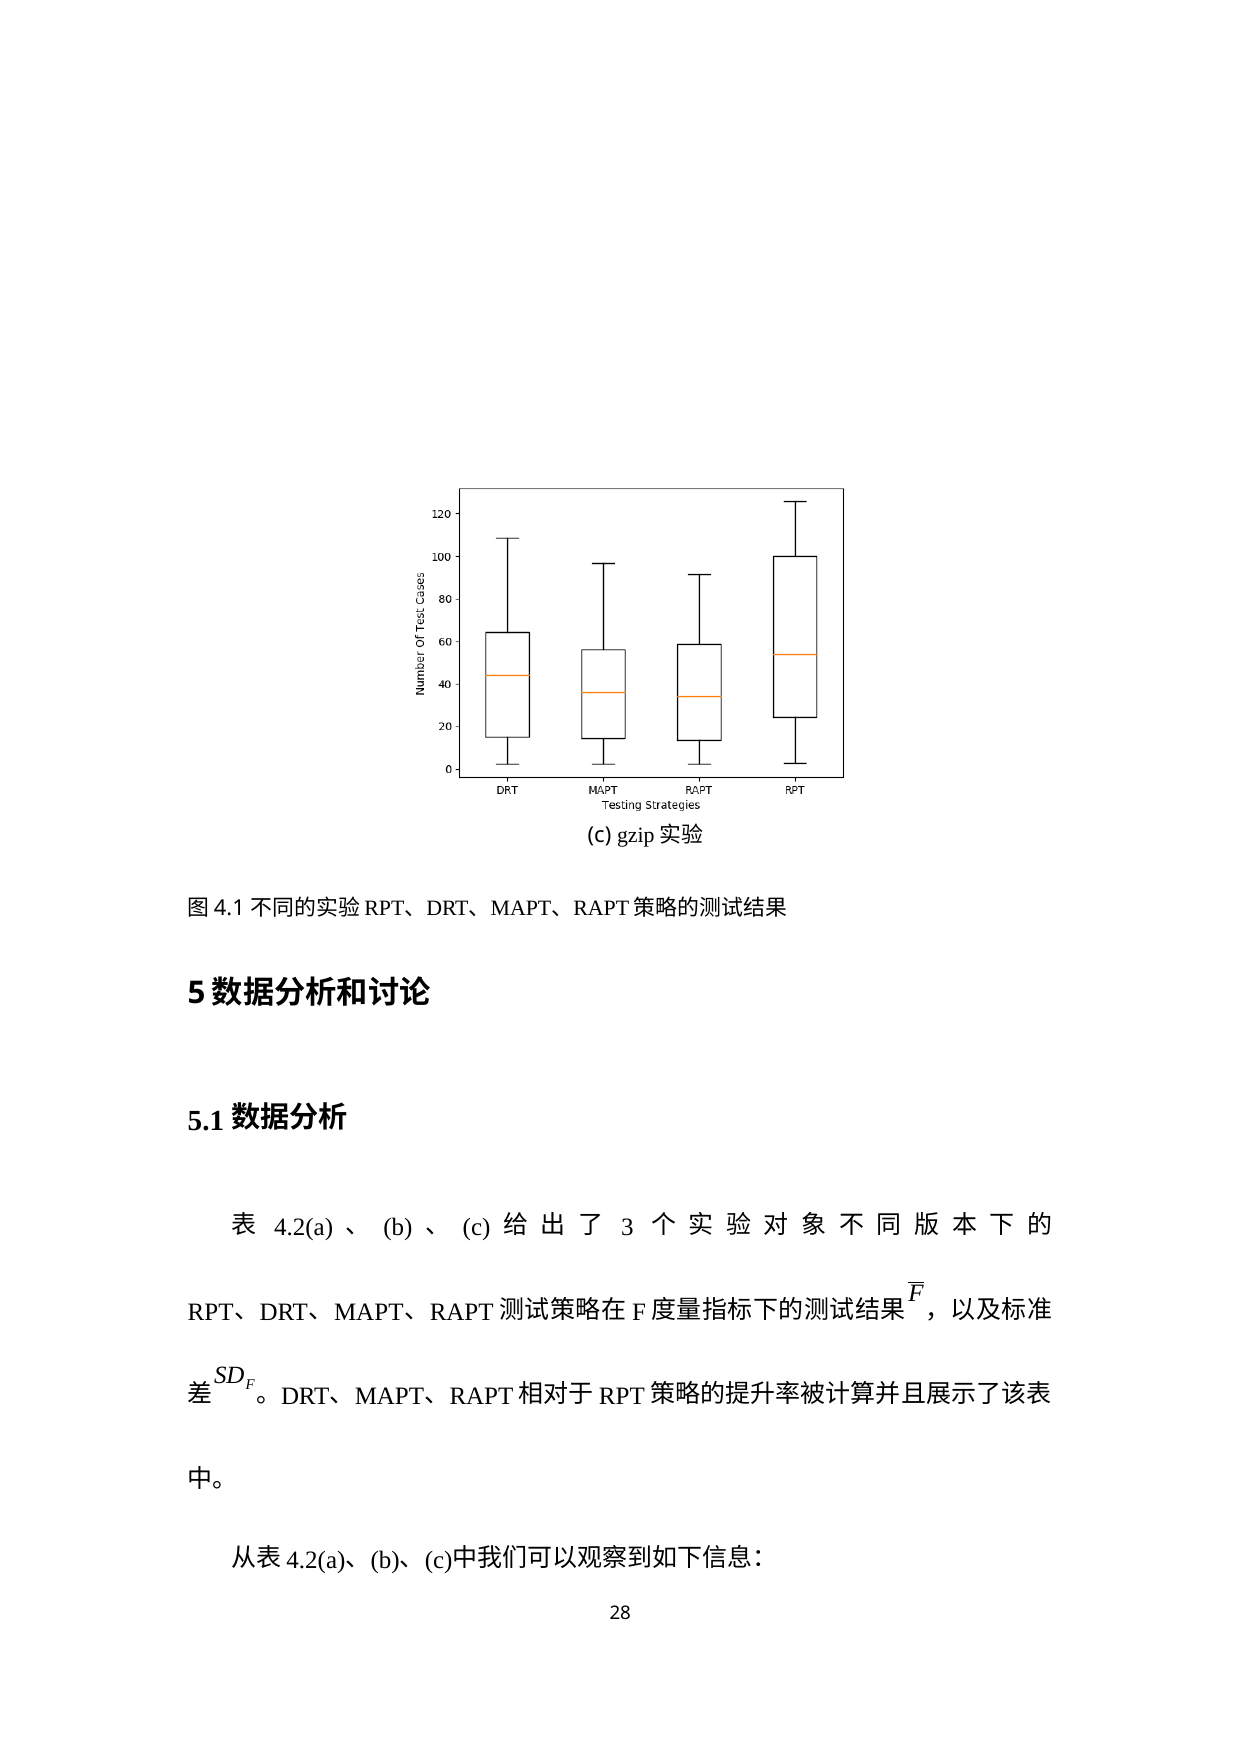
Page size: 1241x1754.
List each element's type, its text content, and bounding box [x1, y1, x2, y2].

picture [397, 443, 892, 818]
text 从表4.2(a)、(b)、(c)中我们可以观察到如下信息： [187, 1508, 1053, 1573]
text 图4.1 不同的实验RPT、DRT、MAPT、RAPT策略的测试结果 [187, 889, 1053, 922]
text 表4.2(a)、(b)、(c)给出了3个实验对象不同版本下的RPT、DRT、MAPT、RAPT测试策略在F度量指标下的测试结果，以及标准差。DRT、MAPT、RAPT相对于RPT策略的提升率被计算并且展示了该表中。 [187, 1176, 1053, 1494]
subtitle 5数据分析和讨论 [187, 957, 1053, 1022]
text 5.1 数据分析 [187, 1071, 1053, 1136]
